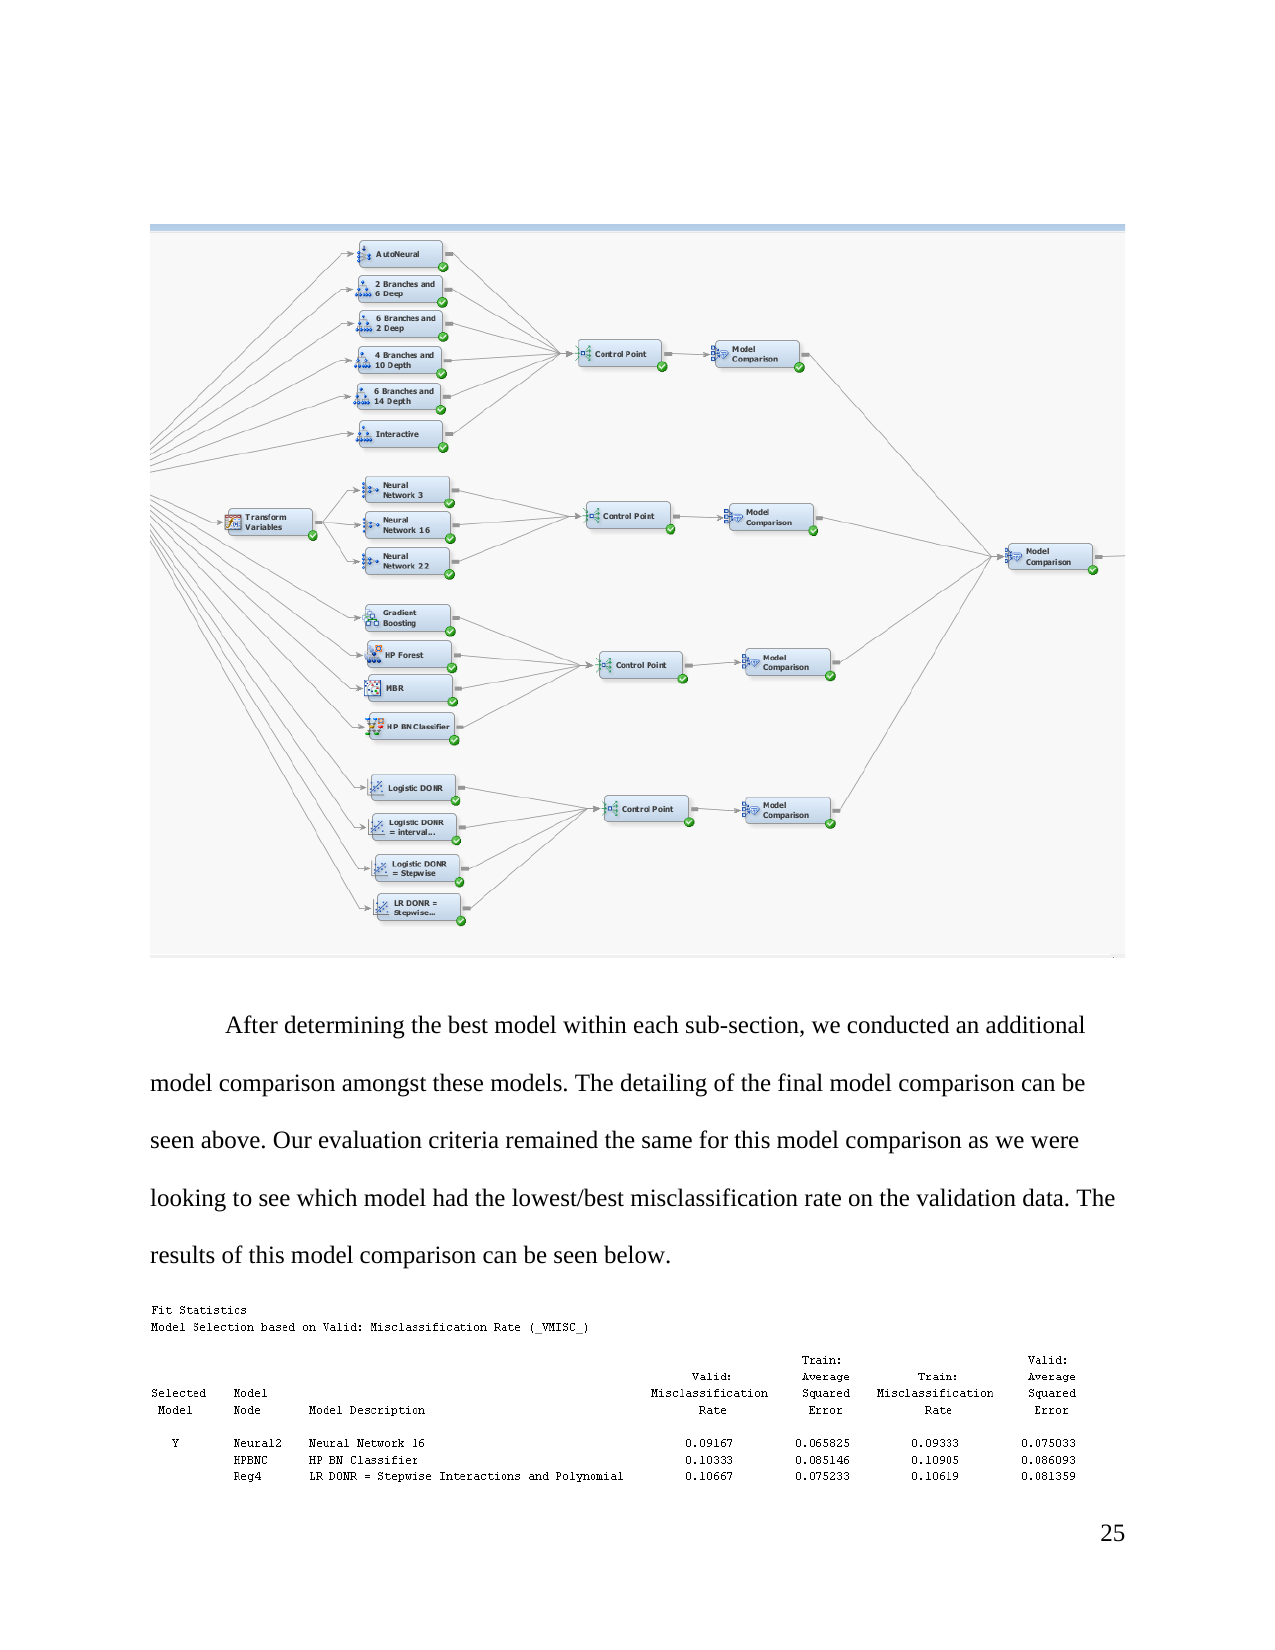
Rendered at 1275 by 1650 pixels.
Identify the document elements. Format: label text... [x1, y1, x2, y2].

picture [150, 1288, 1125, 1515]
picture [150, 224, 1125, 958]
text After determining the best model within each sub-section, we conducted an additional model comparison amongst these models. The detailing of the final model comparison can be seen above. Our evaluation criteria remained the same for this model comparison as we were looking to see which model had the lowest/best misclassification rate on the validation data. The results of this model comparison can be seen below. [150, 1010, 1125, 1269]
